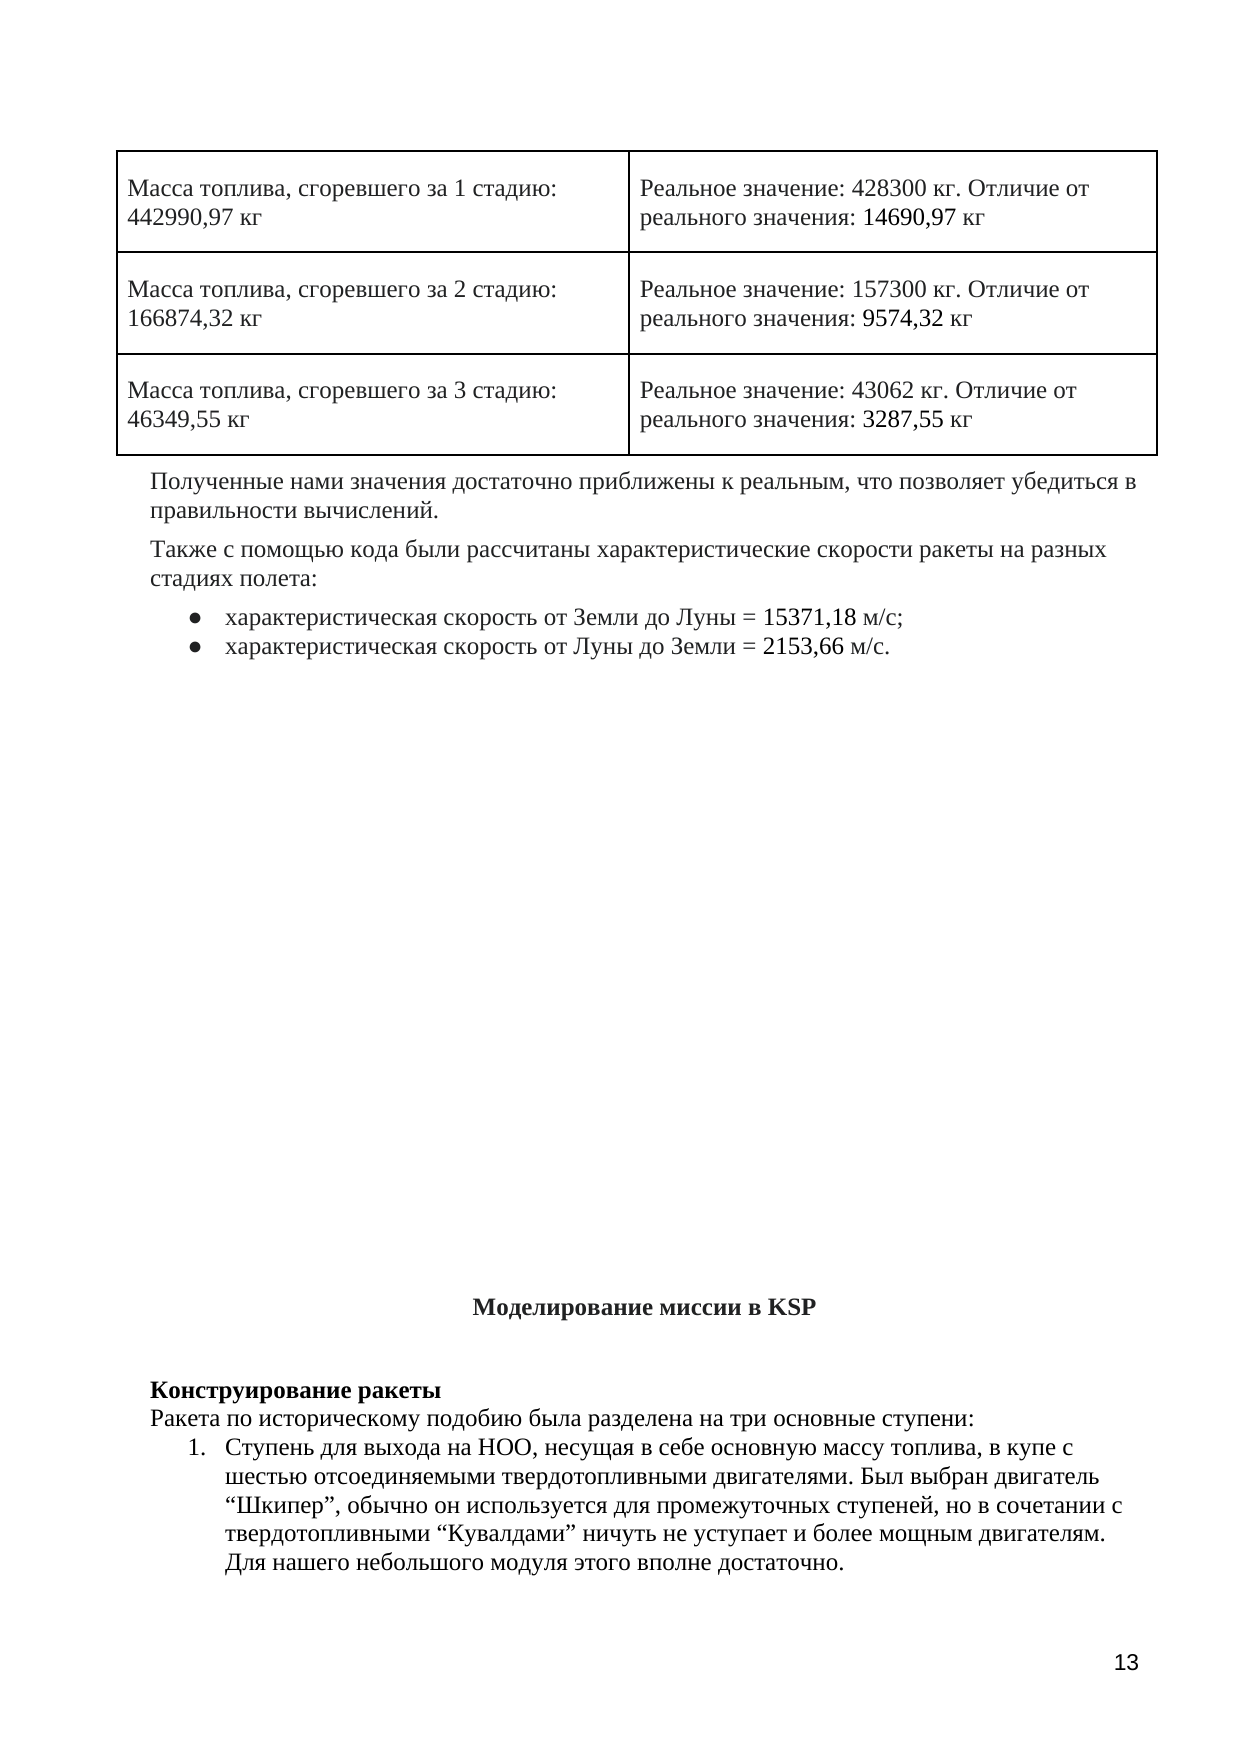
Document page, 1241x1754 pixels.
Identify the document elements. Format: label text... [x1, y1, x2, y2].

text Полученные нами значения достаточно приближены к реальным, что позволяет убедиться в правильности вычислений. [150, 466, 1139, 524]
table_cell Масса топлива, сгоревшего за 1 стадию: 442990,97 кг [118, 152, 628, 251]
text Также с помощью кода были рассчитаны характеристические скорости ракеты на разных стадиях полета: [150, 534, 1139, 592]
text Ракета по историческому подобию была разделена на три основные ступени: [150, 1403, 1139, 1432]
table_cell Реальное значение: 157300 кг. Отличие от реального значения: 9574,32 кг [630, 253, 1156, 352]
table_cell Масса топлива, сгоревшего за 2 стадию: 166874,32 кг [118, 253, 628, 352]
text Моделирование миссии в KSP [150, 1292, 1139, 1321]
table_cell Масса топлива, сгоревшего за 3 стадию: 46349,55 кг [118, 355, 628, 454]
table_cell Реальное значение: 428300 кг. Отличие от реального значения: 14690,97 кг [630, 152, 1156, 251]
table_cell Реальное значение: 43062 кг. Отличие от реального значения: 3287,55 кг [630, 355, 1156, 454]
text Конструирование ракеты [150, 1375, 1139, 1403]
list характеристическая скорость от Земли до Луны = 15371,18 м/с; [187, 602, 1139, 631]
list Ступень для выхода на НОО, несущая в себе основную массу топлива, в купе с шестью отсоединяемыми твердотопливными двигателями. Был выбран двигатель “Шкипер”, обычно он используется для промежуточных ступеней, но в сочетании с твердотопливными “Кувалдами” ничуть не уступает и более мощным двигателям. Для нашего небольшого модуля этого вполне достаточно. [187, 1432, 1139, 1576]
list характеристическая скорость от Луны до Земли = 2153,66 м/с. [187, 631, 1139, 659]
